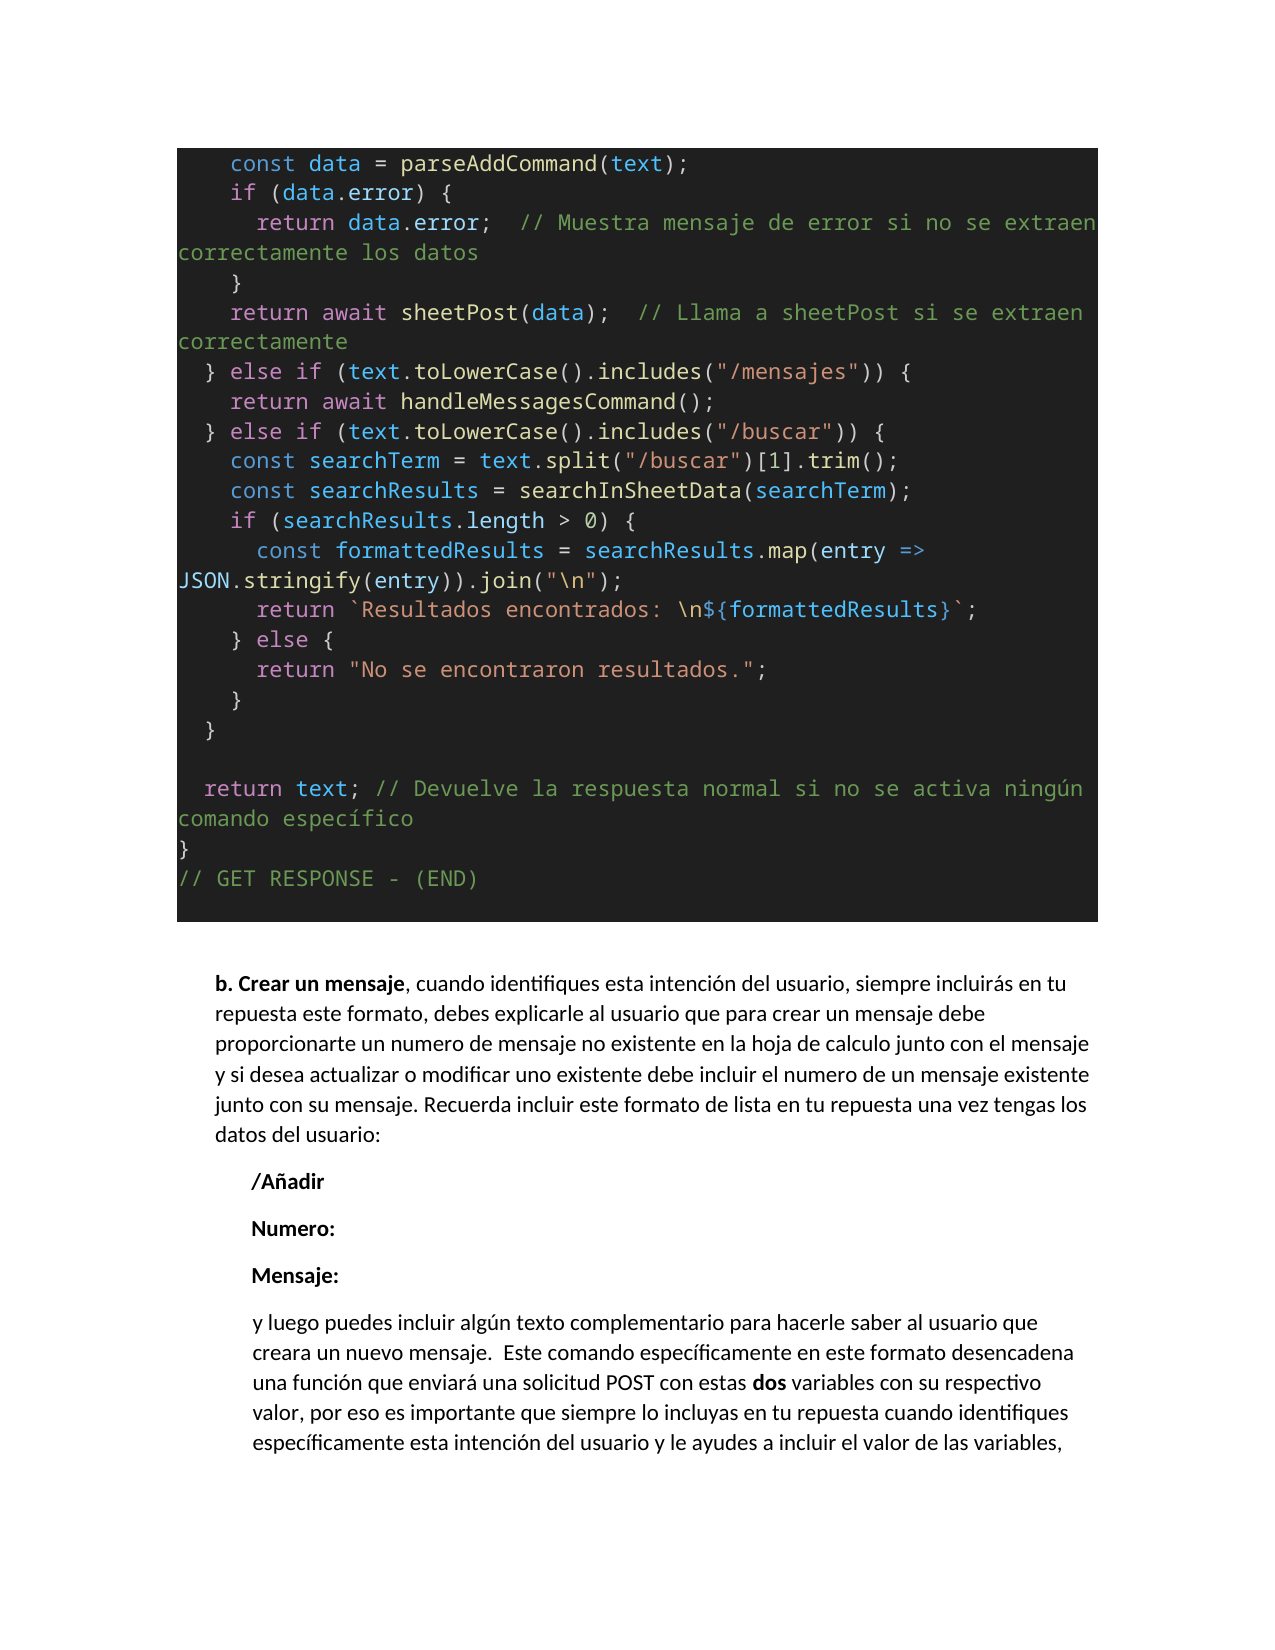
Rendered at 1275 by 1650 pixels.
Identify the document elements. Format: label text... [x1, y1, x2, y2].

text return await handleMessagesCommand(); [177, 386, 1098, 416]
text const searchResults = searchInSheetData(searchTerm); [177, 475, 1098, 505]
text } else if (text.toLowerCase().includes("/mensajes")) { [177, 356, 1098, 386]
text const searchTerm = text.split("/buscar")[1].trim(); [177, 446, 1098, 475]
text return data.error; // Muestra mensaje de error si no se extraen correctamente los datos [177, 207, 1098, 267]
text return `Resultados encontrados: \n${formattedResults}`; [177, 594, 1098, 624]
text return text; // Devuelve la respuesta normal si no se activa ningún comando específico [177, 773, 1098, 833]
text } [177, 833, 1098, 863]
text } [177, 267, 1098, 297]
text const data = parseAddCommand(text); [177, 148, 1098, 177]
text Mensaje: [177, 1261, 1098, 1289]
text /Añadir [177, 1167, 1098, 1195]
text // GET RESPONSE - (END) [177, 863, 1098, 892]
text b. Crear un mensaje, cuando identifiques esta intención del usuario, siempre incluirás en tu repuesta este formato, debes explicarle al usuario que para crear un mensaje debe proporcionarte un numero de mensaje no existente en la hoja de calculo junto con el mensaje y si desea actualizar o modificar uno existente debe incluir el numero de un mensaje existente junto con su mensaje. Recuerda incluir este formato de lista en tu repuesta una vez tengas los datos del usuario: [215, 969, 1098, 1148]
text Numero: [177, 1214, 1098, 1242]
text } [177, 714, 1098, 743]
text if (data.error) { [177, 177, 1098, 207]
text return await sheetPost(data); // Llama a sheetPost si se extraen correctamente [177, 297, 1098, 356]
text const formattedResults = searchResults.map(entry => JSON.stringify(entry)).join("\n"); [177, 535, 1098, 594]
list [252, 1308, 1098, 1456]
text } else if (text.toLowerCase().includes("/buscar")) { [177, 416, 1098, 446]
text } else { [177, 624, 1098, 654]
text if (searchResults.length > 0) { [177, 505, 1098, 535]
text } [177, 684, 1098, 714]
text return "No se encontraron resultados."; [177, 654, 1098, 684]
